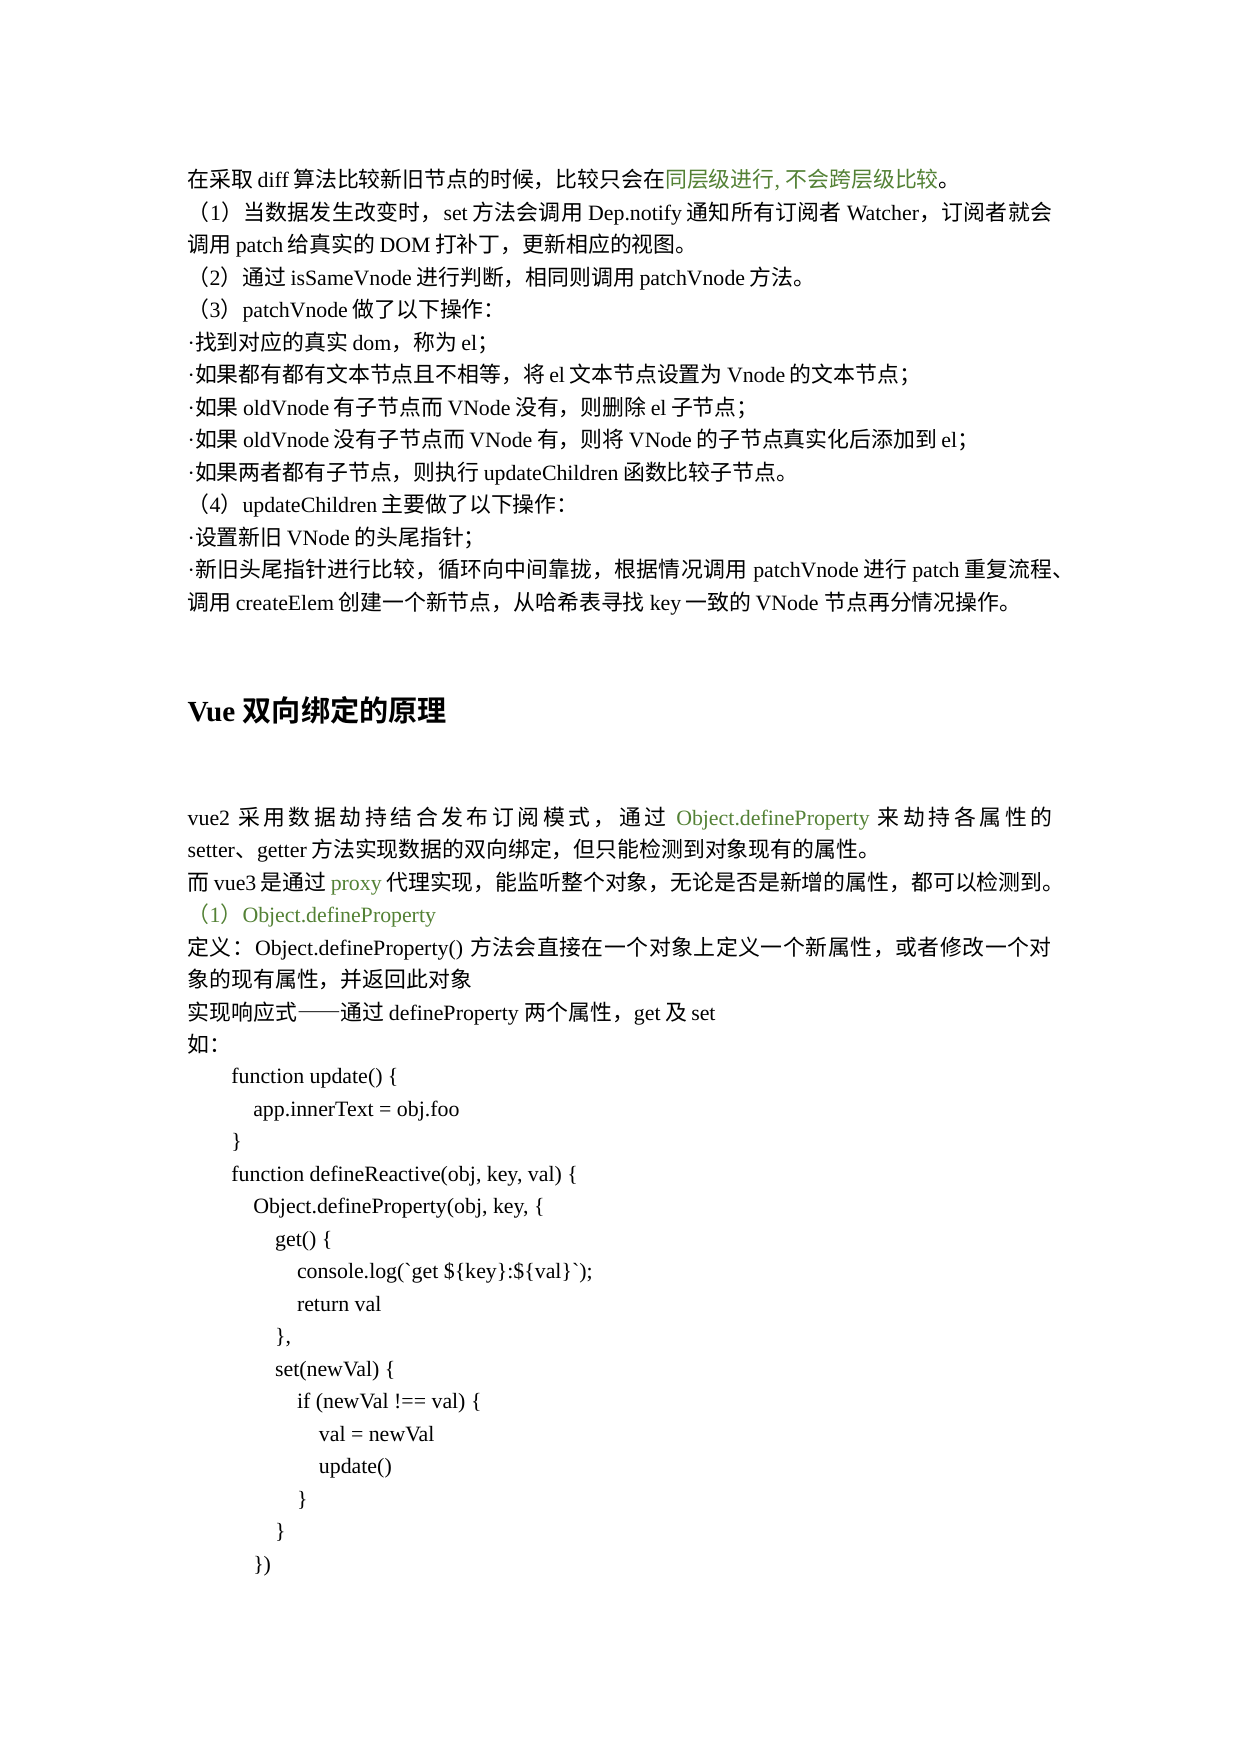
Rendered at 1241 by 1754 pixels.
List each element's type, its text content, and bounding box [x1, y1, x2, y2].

text ·如果oldVnode有子节点而VNode没有，则删除el子节点； [187, 389, 1053, 422]
text val = newVal [231, 1417, 1053, 1449]
text } [231, 1482, 1053, 1514]
text app.innerText = obj.foo [231, 1092, 1053, 1124]
text } [231, 1124, 1053, 1157]
text }) [231, 1547, 1053, 1579]
text ·找到对应的真实dom，称为el； [187, 324, 1053, 357]
text vue2采用数据劫持结合发布订阅模式，通过Object.defineProperty来劫持各属性的setter、getter方法实现数据的双向绑定，但只能检测到对象现有的属性。 [187, 799, 1053, 864]
text get() { [231, 1222, 1053, 1254]
text （1）Object.defineProperty [187, 897, 1053, 929]
text 实现响应式——通过defineProperty 两个属性，get及set [187, 994, 1053, 1027]
text （2）通过isSameVnode进行判断，相同则调用patchVnode方法。 [187, 259, 1053, 292]
text 定义：Object.defineProperty() 方法会直接在一个对象上定义一个新属性，或者修改一个对象的现有属性，并返回此对象 [187, 929, 1053, 994]
text （1）当数据发生改变时，set方法会调用Dep.notify通知所有订阅者Watcher，订阅者就会调用patch给真实的DOM打补丁，更新相应的视图。 [187, 194, 1053, 259]
text （4）updateChildren主要做了以下操作： [187, 487, 1053, 519]
text set(newVal) { [231, 1352, 1053, 1384]
text Object.defineProperty(obj, key, { [231, 1189, 1053, 1222]
text if (newVal !== val) { [231, 1384, 1053, 1417]
text 如： [187, 1027, 1053, 1059]
text console.log(`get ${key}:${val}`); [231, 1254, 1053, 1287]
text update() [231, 1449, 1053, 1482]
text 在采取diff算法比较新旧节点的时候，比较只会在同层级进行, 不会跨层级比较。 [187, 162, 1053, 194]
text ·如果oldVnode没有子节点而VNode有，则将VNode的子节点真实化后添加到el； [187, 422, 1053, 454]
text function update() { [231, 1059, 1053, 1092]
text return val [231, 1287, 1053, 1319]
text ·设置新旧VNode的头尾指针； [187, 519, 1053, 552]
subtitle Vue 双向绑定的原理 [187, 677, 1053, 742]
text } [231, 1514, 1053, 1547]
text function defineReactive(obj, key, val) { [231, 1157, 1053, 1189]
text （3）patchVnode做了以下操作： [187, 292, 1053, 324]
text ·如果都有都有文本节点且不相等，将el文本节点设置为Vnode的文本节点； [187, 357, 1053, 389]
text 而vue3是通过proxy代理实现，能监听整个对象，无论是否是新增的属性，都可以检测到。 [187, 864, 1053, 897]
text ·新旧头尾指针进行比较，循环向中间靠拢，根据情况调用patchVnode进行patch重复流程、调用createElem创建一个新节点，从哈希表寻找 key一致的VNode 节点再分情况操作。 [187, 552, 1053, 617]
text }, [231, 1319, 1053, 1352]
text ·如果两者都有子节点，则执行updateChildren函数比较子节点。 [187, 454, 1053, 487]
